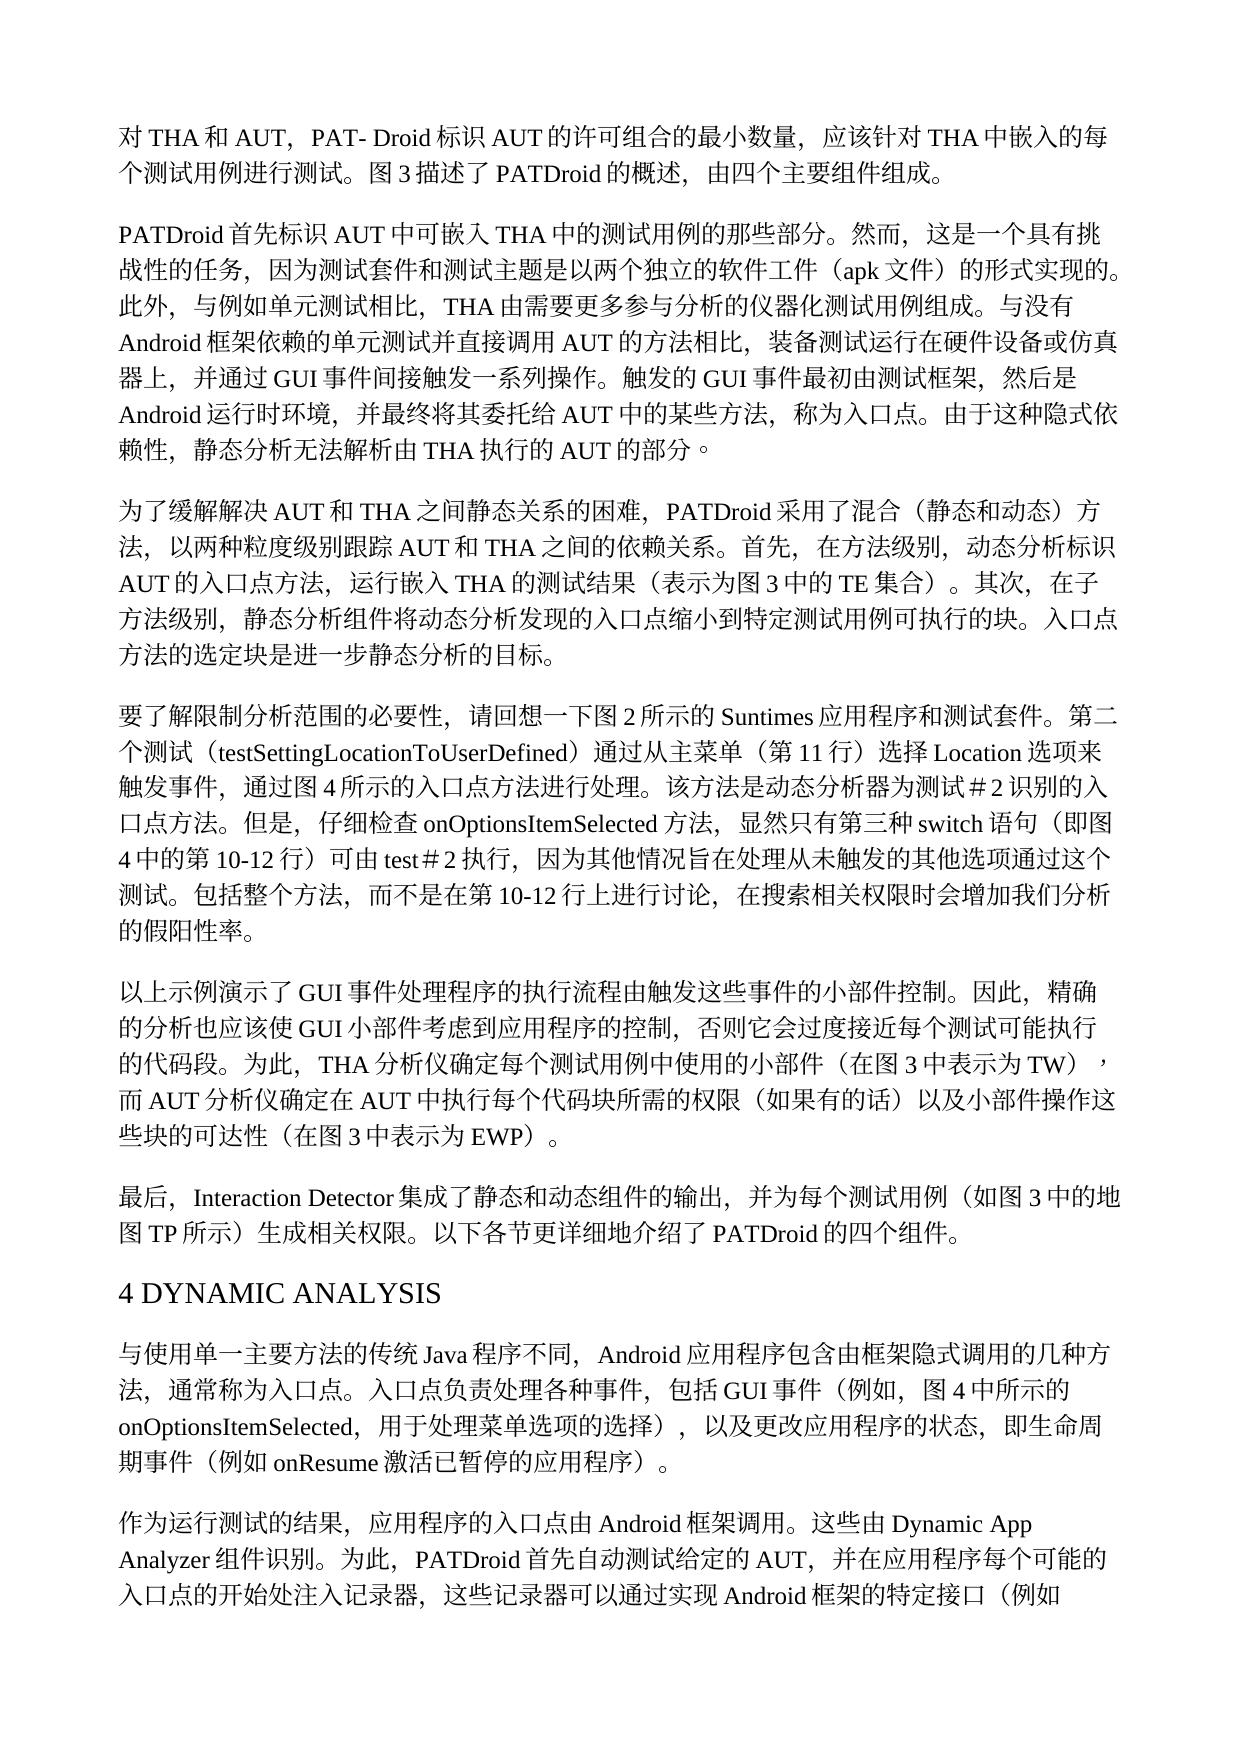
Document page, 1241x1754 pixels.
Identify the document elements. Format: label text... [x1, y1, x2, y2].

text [118, 118, 1122, 190]
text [118, 1503, 1122, 1611]
text PATDroid首先标识AUT中可嵌入THA中的测试用例的那些部分。然而，这是一个具有挑战性的任务，因为测试套件和测试主题是以两个独立的软件工件（apk文件）的形式实现的。此外，与例如单元测试相比，THA由需要更多参与分析的仪器化测试用例组成。与没有Android框架依赖的单元测试并直接调用AUT的方法相比，装备测试运行在硬件设备或仿真器上，并通过GUI事件间接触发一系列操作。触发的GUI事件最初由测试框架，然后是Android运行时环境，并最终将其委托给AUT中的某些方法，称为入口点。由于这种隐式依赖性，静态分析无法解析由THA执行的AUT的部分。 [118, 215, 1122, 467]
text 以上示例演示了GUI事件处理程序的执行流程由触发这些事件的小部件控制。因此，精确的分析也应该使GUI小部件考虑到应用程序的控制，否则它会过度接近每个测试可能执行的代码段。为此，THA分析仪确定每个测试用例中使用的小部件（在图3中表示为TW），而AUT分析仪确定在AUT中执行每个代码块所需的权限（如果有的话）以及小部件操作这些块的可达性（在图3中表示为EWP）。 [118, 973, 1122, 1152]
text 最后，Interaction Detector集成了静态和动态组件的输出，并为每个测试用例（如图3中的地图TP所示）生成相关权限。以下各节更详细地介绍了PATDroid的四个组件。 [118, 1177, 1122, 1249]
text 4 DYNAMIC ANALYSIS [118, 1274, 1122, 1310]
text 要了解限制分析范围的必要性，请回想一下图2所示的Suntimes应用程序和测试套件。第二个测试（testSettingLocationToUserDefined）通过从主菜单（第11行）选择Location选项来触发事件，通过图4所示的入口点方法进行处理。该方法是动态分析器为测试＃2识别的入口点方法。但是，仔细检查onOptionsItemSelected方法，显然只有第三种switch语句（即图4中的第10-12行）可由test＃2执行，因为其他情况旨在处理从未触发的其他选项通过这个测试。包括整个方法，而不是在第10-12行上进行讨论，在搜索相关权限时会增加我们分析的假阳性率。 [118, 696, 1122, 948]
text 与使用单一主要方法的传统Java程序不同，Android应用程序包含由框架隐式调用的几种方法，通常称为入口点。入口点负责处理各种事件，包括GUI事件（例如，图4中所示的onOptionsItemSelected，用于处理菜单选项的选择），以及更改应用程序的状态，即生命周期事件（例如onResume激活已暂停的应用程序）。 [118, 1335, 1122, 1478]
text 为了缓解解决AUT和THA之间静态关系的困难，PATDroid采用了混合（静态和动态）方法，以两种粒度级别跟踪AUT和THA之间的依赖关系。首先，在方法级别，动态分析标识AUT的入口点方法，运行嵌入THA的测试结果（表示为图3中的TE集合）。其次，在子方法级别，静态分析组件将动态分析发现的入口点缩小到特定测试用例可执行的块。入口点方法的选定块是进一步静态分析的目标。 [118, 492, 1122, 671]
